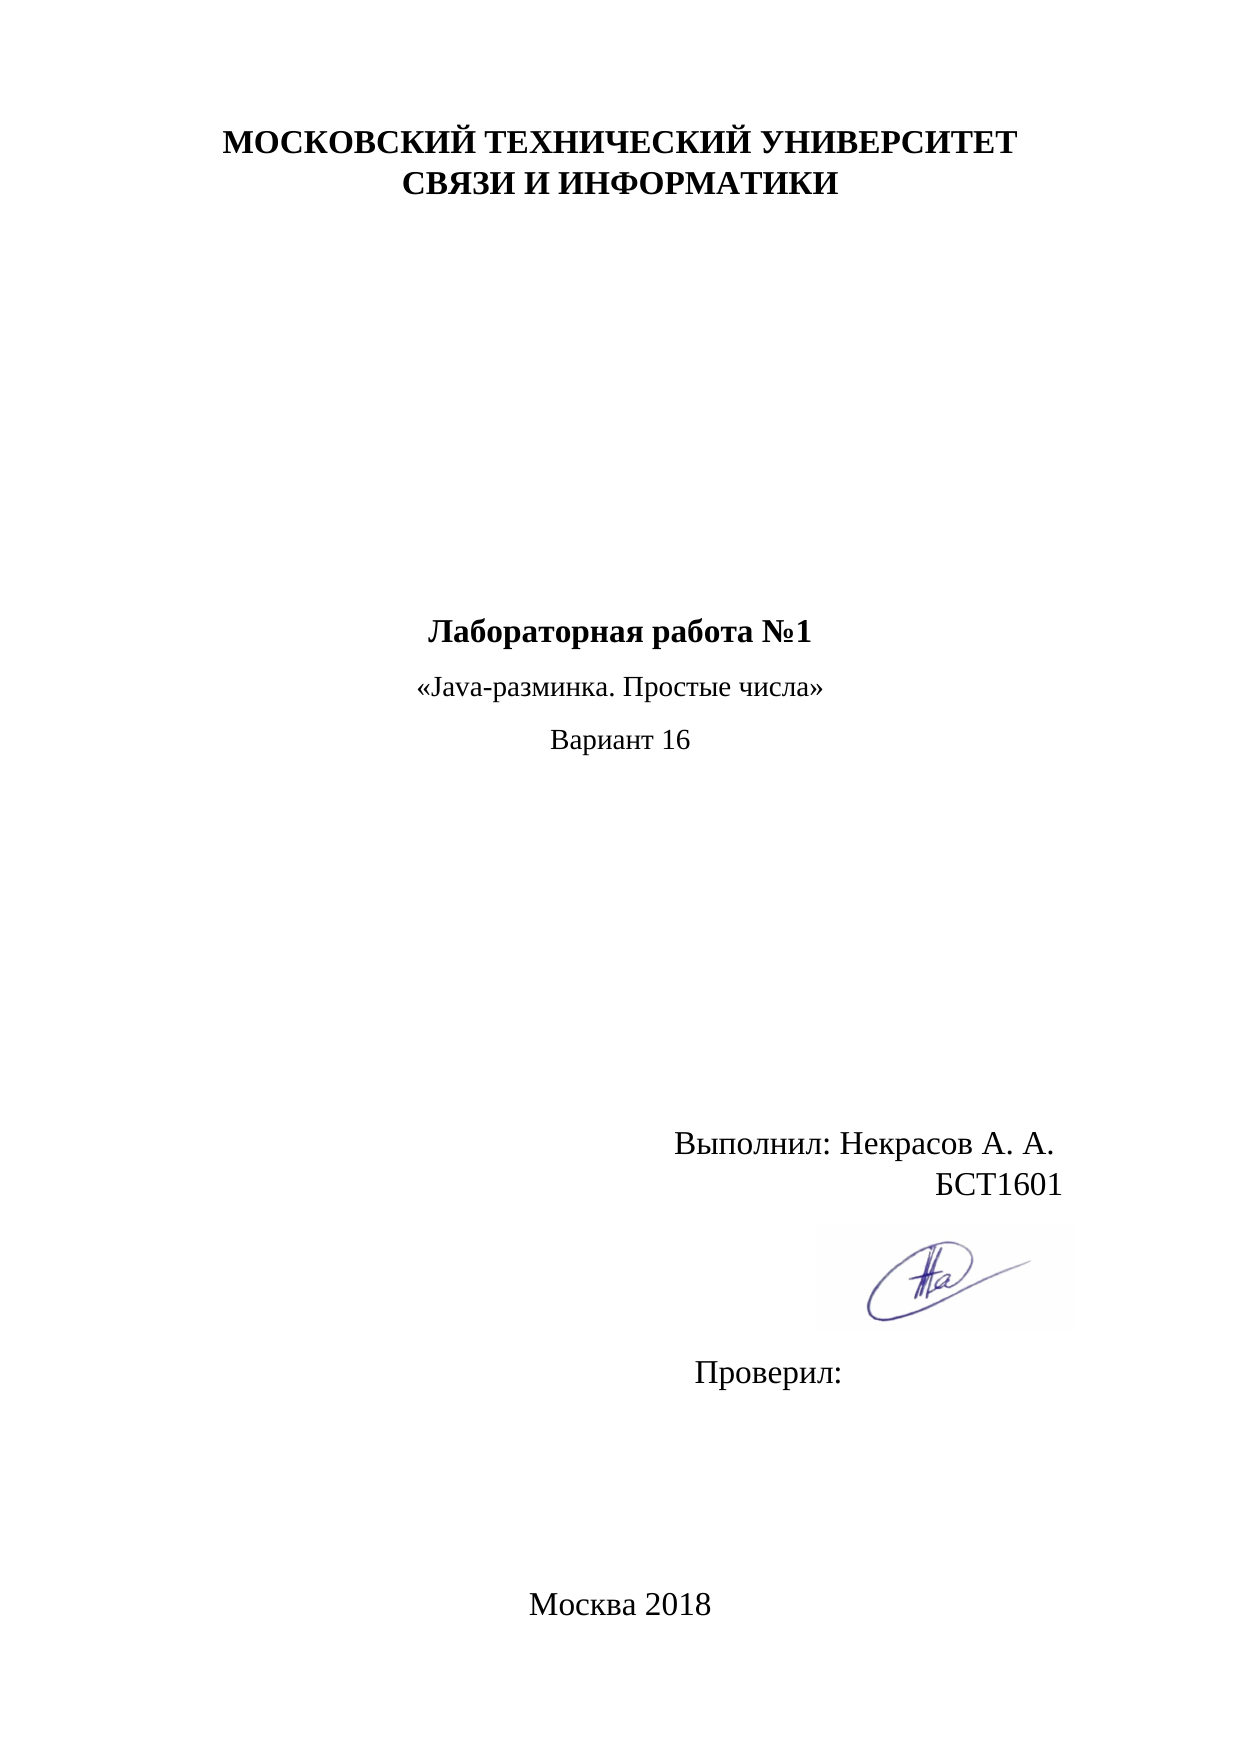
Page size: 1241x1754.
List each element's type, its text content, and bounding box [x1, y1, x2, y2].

text Вариант 16 [177, 722, 1063, 756]
text Выполнил: Некрасов А. А. БСТ1601 [177, 1123, 1063, 1203]
text Москва 2018 [177, 1584, 1063, 1623]
text Лабораторная работа №1 [177, 611, 1063, 649]
picture [817, 1225, 1075, 1330]
text Проверил: [177, 1222, 1063, 1391]
subtitle МОСКОВСКИЙ ТЕХНИЧЕСКИЙ УНИВЕРСИТЕТ СВЯЗИ И ИНФОРМАТИКИ [177, 122, 1063, 202]
text «Java-разминка. Простые числа» [177, 669, 1063, 703]
